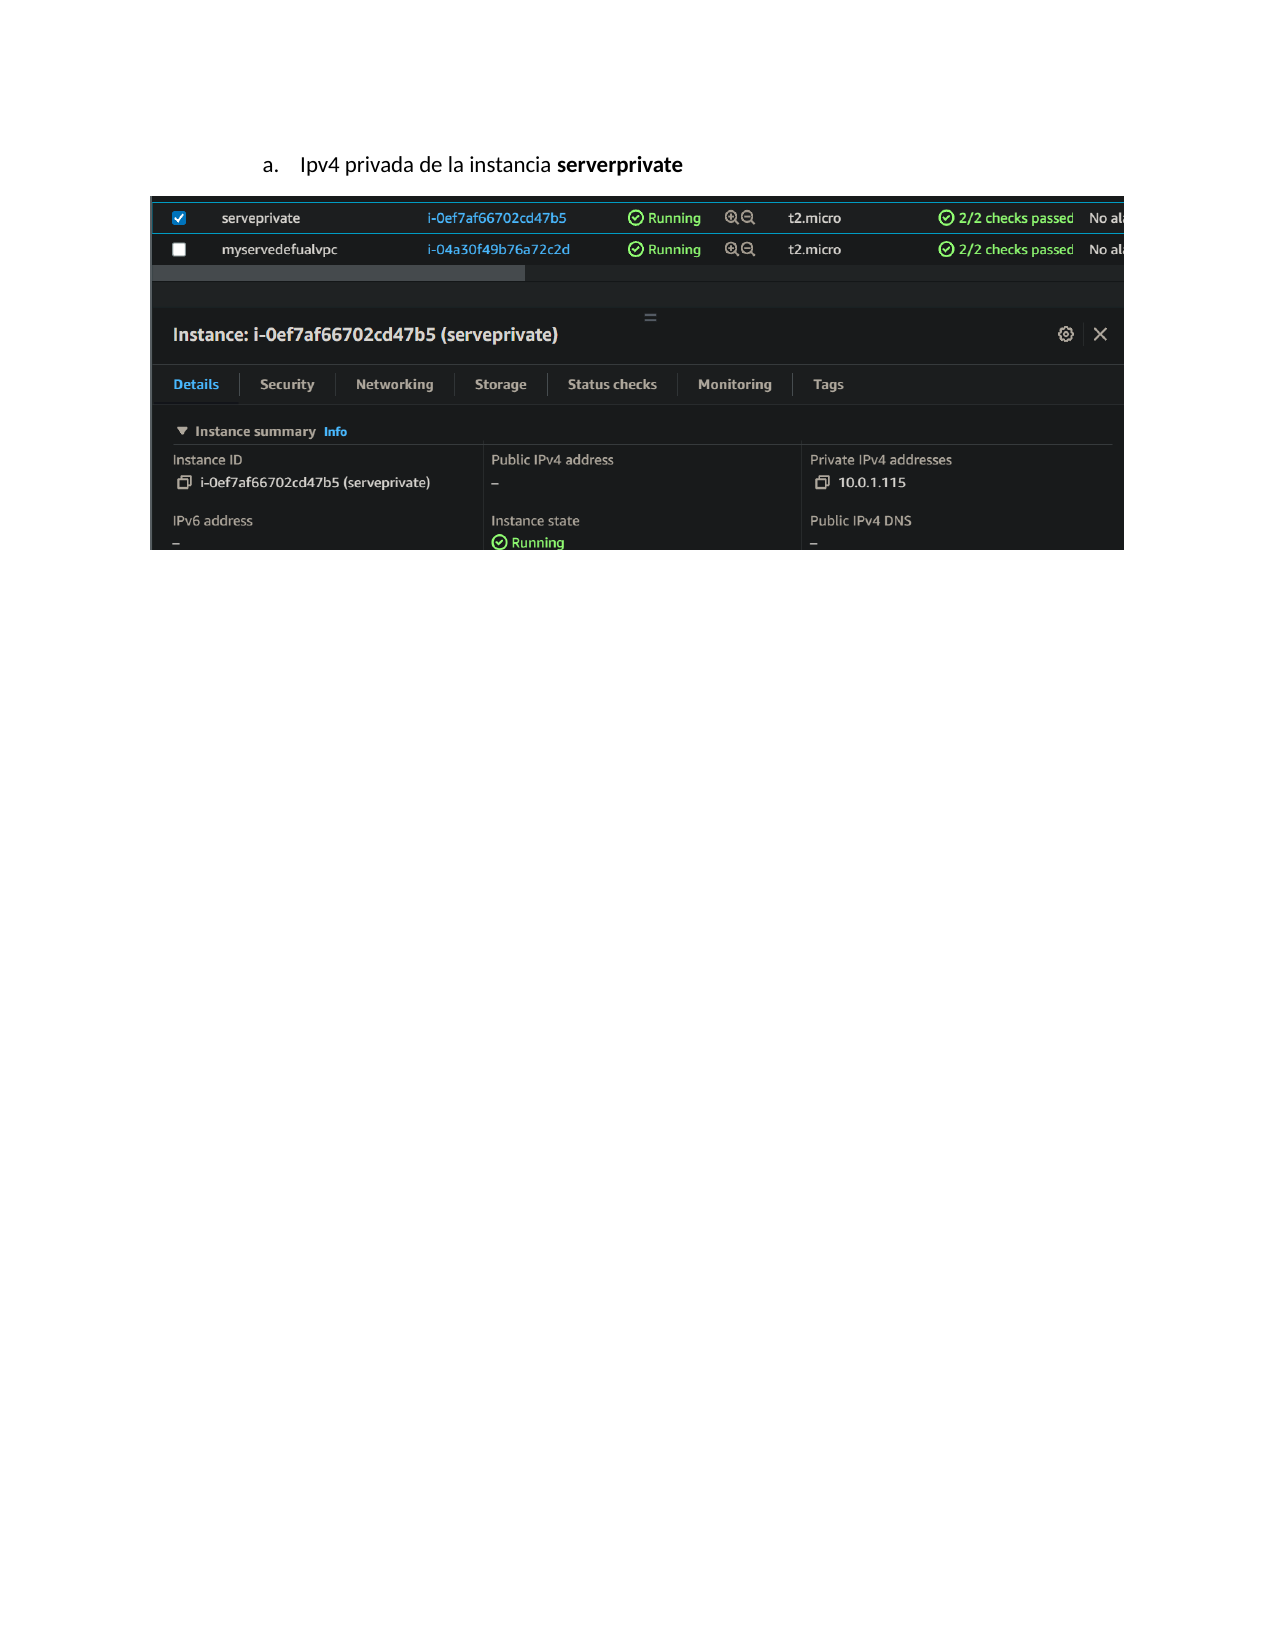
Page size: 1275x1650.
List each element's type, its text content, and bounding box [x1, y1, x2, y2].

picture [150, 196, 1124, 550]
list Ipv4 privada de la instancia serverprivate [262, 150, 1125, 178]
